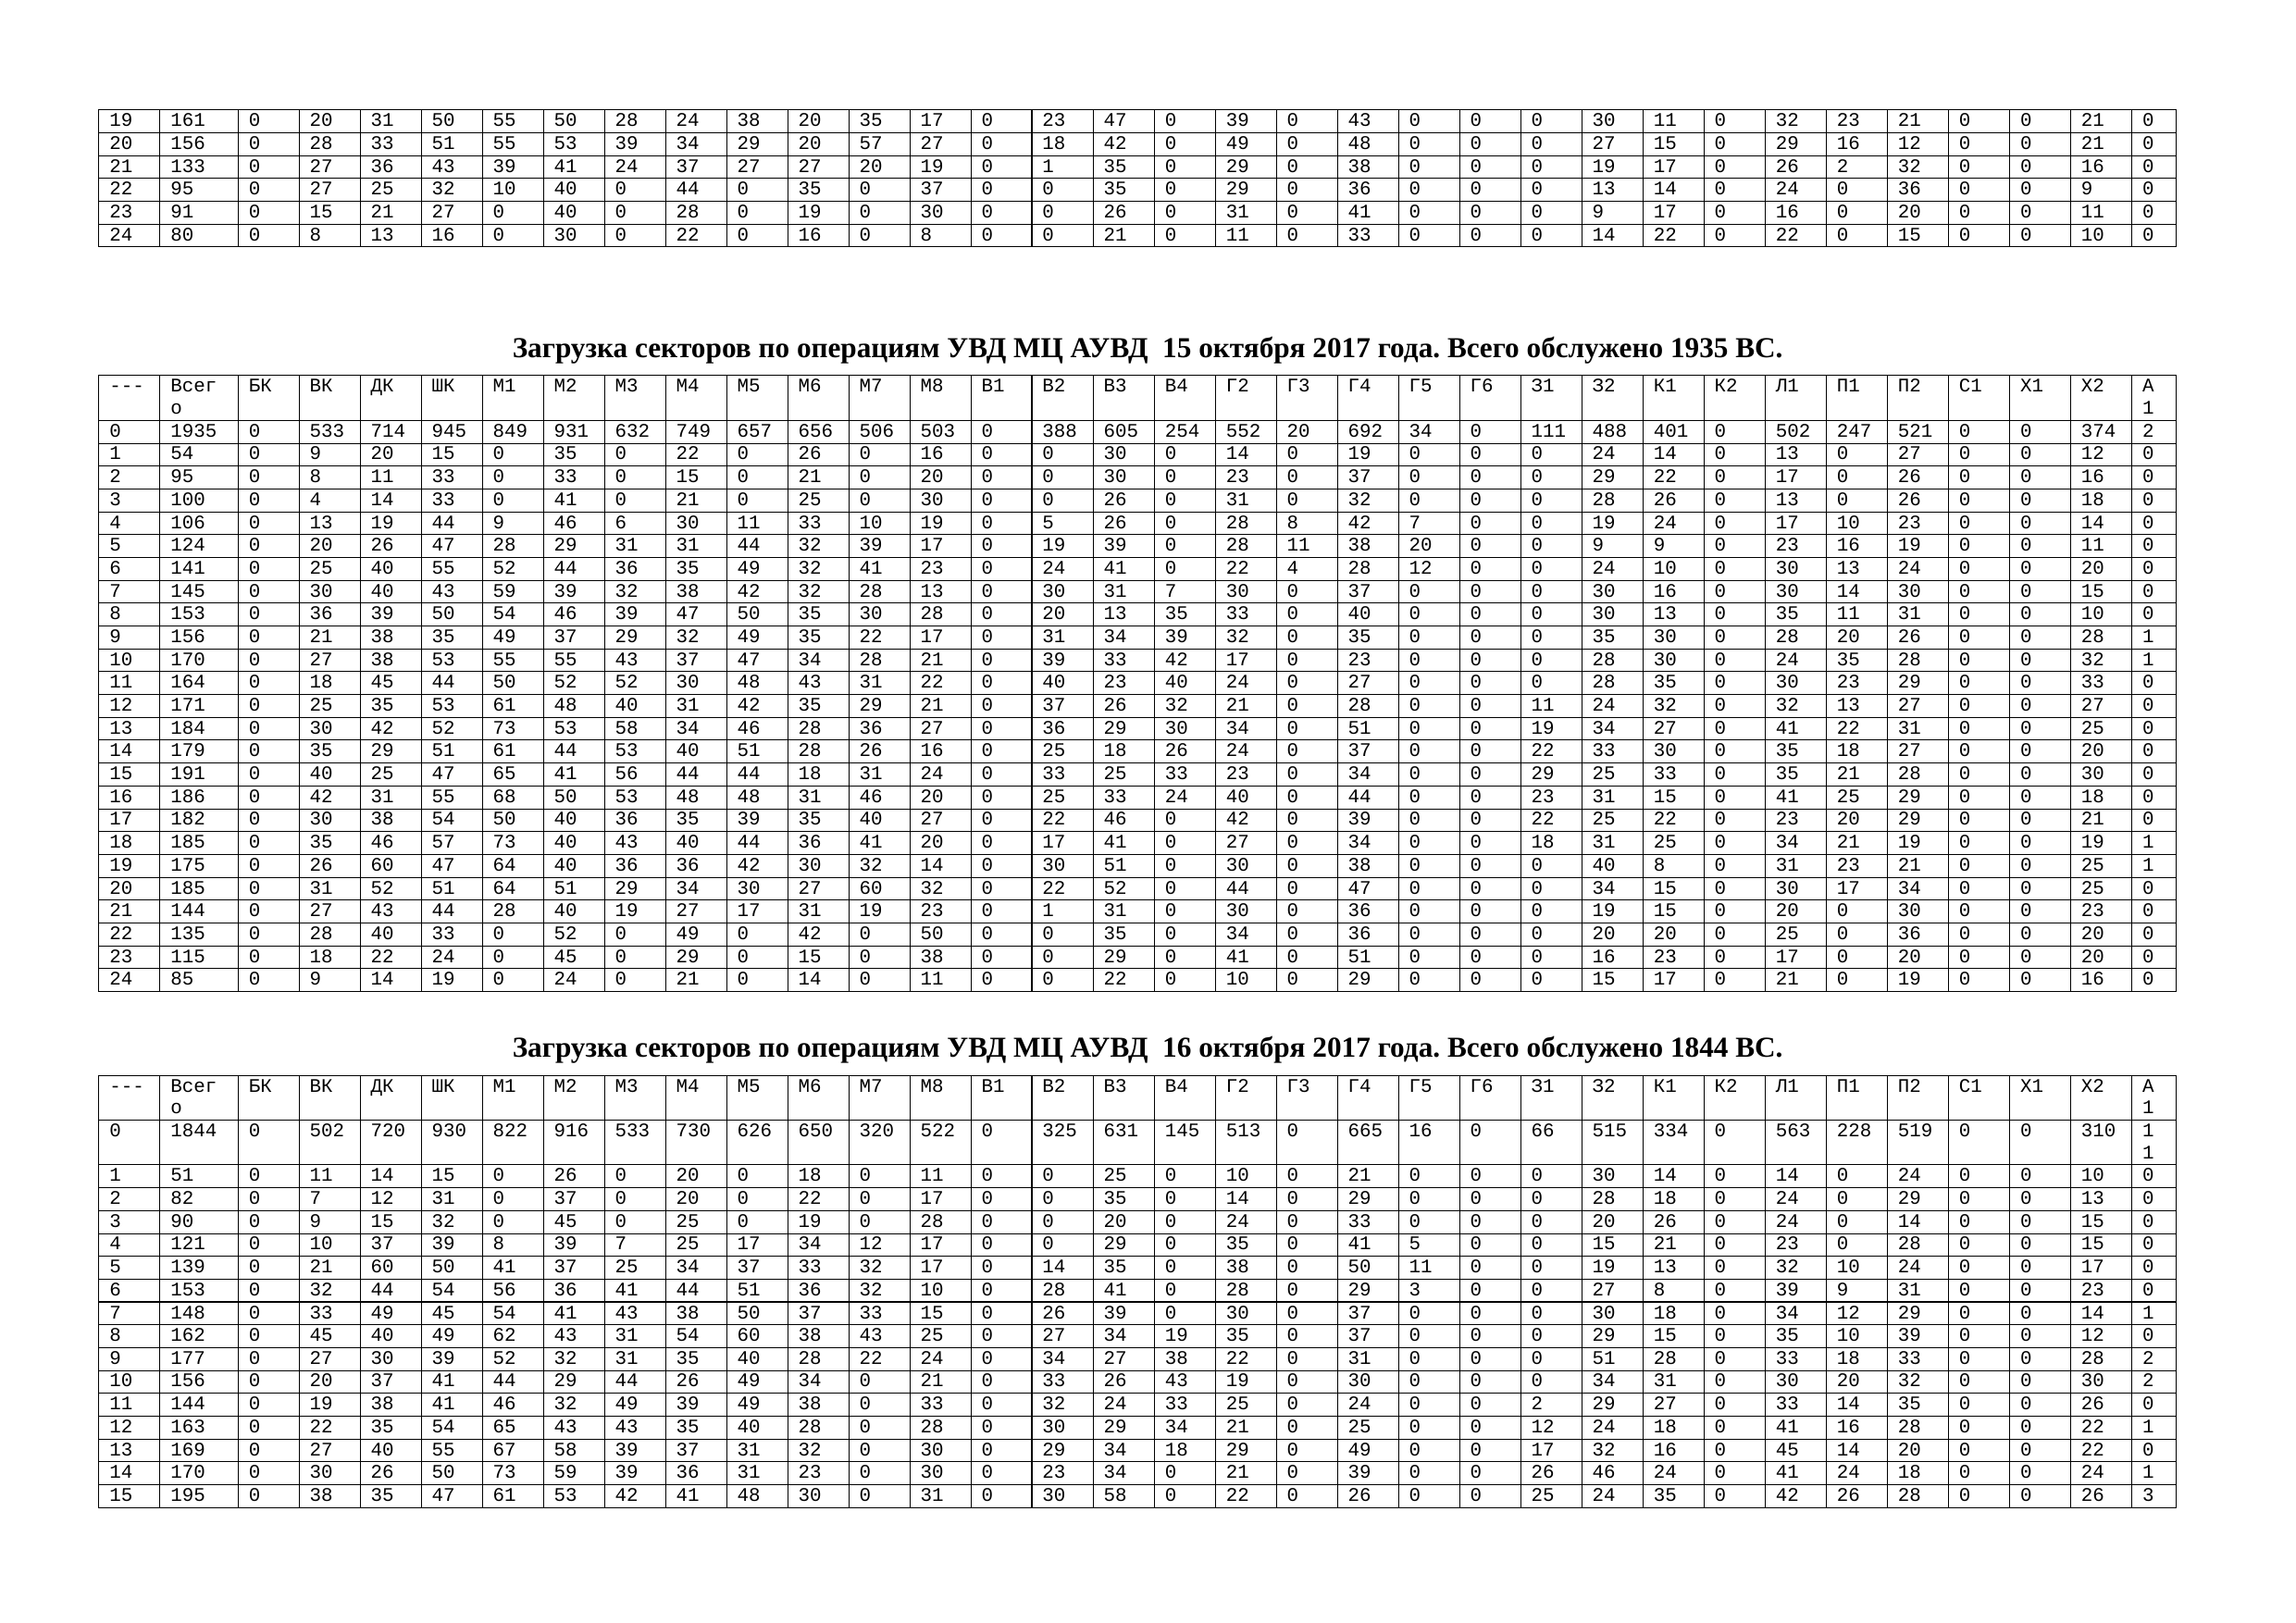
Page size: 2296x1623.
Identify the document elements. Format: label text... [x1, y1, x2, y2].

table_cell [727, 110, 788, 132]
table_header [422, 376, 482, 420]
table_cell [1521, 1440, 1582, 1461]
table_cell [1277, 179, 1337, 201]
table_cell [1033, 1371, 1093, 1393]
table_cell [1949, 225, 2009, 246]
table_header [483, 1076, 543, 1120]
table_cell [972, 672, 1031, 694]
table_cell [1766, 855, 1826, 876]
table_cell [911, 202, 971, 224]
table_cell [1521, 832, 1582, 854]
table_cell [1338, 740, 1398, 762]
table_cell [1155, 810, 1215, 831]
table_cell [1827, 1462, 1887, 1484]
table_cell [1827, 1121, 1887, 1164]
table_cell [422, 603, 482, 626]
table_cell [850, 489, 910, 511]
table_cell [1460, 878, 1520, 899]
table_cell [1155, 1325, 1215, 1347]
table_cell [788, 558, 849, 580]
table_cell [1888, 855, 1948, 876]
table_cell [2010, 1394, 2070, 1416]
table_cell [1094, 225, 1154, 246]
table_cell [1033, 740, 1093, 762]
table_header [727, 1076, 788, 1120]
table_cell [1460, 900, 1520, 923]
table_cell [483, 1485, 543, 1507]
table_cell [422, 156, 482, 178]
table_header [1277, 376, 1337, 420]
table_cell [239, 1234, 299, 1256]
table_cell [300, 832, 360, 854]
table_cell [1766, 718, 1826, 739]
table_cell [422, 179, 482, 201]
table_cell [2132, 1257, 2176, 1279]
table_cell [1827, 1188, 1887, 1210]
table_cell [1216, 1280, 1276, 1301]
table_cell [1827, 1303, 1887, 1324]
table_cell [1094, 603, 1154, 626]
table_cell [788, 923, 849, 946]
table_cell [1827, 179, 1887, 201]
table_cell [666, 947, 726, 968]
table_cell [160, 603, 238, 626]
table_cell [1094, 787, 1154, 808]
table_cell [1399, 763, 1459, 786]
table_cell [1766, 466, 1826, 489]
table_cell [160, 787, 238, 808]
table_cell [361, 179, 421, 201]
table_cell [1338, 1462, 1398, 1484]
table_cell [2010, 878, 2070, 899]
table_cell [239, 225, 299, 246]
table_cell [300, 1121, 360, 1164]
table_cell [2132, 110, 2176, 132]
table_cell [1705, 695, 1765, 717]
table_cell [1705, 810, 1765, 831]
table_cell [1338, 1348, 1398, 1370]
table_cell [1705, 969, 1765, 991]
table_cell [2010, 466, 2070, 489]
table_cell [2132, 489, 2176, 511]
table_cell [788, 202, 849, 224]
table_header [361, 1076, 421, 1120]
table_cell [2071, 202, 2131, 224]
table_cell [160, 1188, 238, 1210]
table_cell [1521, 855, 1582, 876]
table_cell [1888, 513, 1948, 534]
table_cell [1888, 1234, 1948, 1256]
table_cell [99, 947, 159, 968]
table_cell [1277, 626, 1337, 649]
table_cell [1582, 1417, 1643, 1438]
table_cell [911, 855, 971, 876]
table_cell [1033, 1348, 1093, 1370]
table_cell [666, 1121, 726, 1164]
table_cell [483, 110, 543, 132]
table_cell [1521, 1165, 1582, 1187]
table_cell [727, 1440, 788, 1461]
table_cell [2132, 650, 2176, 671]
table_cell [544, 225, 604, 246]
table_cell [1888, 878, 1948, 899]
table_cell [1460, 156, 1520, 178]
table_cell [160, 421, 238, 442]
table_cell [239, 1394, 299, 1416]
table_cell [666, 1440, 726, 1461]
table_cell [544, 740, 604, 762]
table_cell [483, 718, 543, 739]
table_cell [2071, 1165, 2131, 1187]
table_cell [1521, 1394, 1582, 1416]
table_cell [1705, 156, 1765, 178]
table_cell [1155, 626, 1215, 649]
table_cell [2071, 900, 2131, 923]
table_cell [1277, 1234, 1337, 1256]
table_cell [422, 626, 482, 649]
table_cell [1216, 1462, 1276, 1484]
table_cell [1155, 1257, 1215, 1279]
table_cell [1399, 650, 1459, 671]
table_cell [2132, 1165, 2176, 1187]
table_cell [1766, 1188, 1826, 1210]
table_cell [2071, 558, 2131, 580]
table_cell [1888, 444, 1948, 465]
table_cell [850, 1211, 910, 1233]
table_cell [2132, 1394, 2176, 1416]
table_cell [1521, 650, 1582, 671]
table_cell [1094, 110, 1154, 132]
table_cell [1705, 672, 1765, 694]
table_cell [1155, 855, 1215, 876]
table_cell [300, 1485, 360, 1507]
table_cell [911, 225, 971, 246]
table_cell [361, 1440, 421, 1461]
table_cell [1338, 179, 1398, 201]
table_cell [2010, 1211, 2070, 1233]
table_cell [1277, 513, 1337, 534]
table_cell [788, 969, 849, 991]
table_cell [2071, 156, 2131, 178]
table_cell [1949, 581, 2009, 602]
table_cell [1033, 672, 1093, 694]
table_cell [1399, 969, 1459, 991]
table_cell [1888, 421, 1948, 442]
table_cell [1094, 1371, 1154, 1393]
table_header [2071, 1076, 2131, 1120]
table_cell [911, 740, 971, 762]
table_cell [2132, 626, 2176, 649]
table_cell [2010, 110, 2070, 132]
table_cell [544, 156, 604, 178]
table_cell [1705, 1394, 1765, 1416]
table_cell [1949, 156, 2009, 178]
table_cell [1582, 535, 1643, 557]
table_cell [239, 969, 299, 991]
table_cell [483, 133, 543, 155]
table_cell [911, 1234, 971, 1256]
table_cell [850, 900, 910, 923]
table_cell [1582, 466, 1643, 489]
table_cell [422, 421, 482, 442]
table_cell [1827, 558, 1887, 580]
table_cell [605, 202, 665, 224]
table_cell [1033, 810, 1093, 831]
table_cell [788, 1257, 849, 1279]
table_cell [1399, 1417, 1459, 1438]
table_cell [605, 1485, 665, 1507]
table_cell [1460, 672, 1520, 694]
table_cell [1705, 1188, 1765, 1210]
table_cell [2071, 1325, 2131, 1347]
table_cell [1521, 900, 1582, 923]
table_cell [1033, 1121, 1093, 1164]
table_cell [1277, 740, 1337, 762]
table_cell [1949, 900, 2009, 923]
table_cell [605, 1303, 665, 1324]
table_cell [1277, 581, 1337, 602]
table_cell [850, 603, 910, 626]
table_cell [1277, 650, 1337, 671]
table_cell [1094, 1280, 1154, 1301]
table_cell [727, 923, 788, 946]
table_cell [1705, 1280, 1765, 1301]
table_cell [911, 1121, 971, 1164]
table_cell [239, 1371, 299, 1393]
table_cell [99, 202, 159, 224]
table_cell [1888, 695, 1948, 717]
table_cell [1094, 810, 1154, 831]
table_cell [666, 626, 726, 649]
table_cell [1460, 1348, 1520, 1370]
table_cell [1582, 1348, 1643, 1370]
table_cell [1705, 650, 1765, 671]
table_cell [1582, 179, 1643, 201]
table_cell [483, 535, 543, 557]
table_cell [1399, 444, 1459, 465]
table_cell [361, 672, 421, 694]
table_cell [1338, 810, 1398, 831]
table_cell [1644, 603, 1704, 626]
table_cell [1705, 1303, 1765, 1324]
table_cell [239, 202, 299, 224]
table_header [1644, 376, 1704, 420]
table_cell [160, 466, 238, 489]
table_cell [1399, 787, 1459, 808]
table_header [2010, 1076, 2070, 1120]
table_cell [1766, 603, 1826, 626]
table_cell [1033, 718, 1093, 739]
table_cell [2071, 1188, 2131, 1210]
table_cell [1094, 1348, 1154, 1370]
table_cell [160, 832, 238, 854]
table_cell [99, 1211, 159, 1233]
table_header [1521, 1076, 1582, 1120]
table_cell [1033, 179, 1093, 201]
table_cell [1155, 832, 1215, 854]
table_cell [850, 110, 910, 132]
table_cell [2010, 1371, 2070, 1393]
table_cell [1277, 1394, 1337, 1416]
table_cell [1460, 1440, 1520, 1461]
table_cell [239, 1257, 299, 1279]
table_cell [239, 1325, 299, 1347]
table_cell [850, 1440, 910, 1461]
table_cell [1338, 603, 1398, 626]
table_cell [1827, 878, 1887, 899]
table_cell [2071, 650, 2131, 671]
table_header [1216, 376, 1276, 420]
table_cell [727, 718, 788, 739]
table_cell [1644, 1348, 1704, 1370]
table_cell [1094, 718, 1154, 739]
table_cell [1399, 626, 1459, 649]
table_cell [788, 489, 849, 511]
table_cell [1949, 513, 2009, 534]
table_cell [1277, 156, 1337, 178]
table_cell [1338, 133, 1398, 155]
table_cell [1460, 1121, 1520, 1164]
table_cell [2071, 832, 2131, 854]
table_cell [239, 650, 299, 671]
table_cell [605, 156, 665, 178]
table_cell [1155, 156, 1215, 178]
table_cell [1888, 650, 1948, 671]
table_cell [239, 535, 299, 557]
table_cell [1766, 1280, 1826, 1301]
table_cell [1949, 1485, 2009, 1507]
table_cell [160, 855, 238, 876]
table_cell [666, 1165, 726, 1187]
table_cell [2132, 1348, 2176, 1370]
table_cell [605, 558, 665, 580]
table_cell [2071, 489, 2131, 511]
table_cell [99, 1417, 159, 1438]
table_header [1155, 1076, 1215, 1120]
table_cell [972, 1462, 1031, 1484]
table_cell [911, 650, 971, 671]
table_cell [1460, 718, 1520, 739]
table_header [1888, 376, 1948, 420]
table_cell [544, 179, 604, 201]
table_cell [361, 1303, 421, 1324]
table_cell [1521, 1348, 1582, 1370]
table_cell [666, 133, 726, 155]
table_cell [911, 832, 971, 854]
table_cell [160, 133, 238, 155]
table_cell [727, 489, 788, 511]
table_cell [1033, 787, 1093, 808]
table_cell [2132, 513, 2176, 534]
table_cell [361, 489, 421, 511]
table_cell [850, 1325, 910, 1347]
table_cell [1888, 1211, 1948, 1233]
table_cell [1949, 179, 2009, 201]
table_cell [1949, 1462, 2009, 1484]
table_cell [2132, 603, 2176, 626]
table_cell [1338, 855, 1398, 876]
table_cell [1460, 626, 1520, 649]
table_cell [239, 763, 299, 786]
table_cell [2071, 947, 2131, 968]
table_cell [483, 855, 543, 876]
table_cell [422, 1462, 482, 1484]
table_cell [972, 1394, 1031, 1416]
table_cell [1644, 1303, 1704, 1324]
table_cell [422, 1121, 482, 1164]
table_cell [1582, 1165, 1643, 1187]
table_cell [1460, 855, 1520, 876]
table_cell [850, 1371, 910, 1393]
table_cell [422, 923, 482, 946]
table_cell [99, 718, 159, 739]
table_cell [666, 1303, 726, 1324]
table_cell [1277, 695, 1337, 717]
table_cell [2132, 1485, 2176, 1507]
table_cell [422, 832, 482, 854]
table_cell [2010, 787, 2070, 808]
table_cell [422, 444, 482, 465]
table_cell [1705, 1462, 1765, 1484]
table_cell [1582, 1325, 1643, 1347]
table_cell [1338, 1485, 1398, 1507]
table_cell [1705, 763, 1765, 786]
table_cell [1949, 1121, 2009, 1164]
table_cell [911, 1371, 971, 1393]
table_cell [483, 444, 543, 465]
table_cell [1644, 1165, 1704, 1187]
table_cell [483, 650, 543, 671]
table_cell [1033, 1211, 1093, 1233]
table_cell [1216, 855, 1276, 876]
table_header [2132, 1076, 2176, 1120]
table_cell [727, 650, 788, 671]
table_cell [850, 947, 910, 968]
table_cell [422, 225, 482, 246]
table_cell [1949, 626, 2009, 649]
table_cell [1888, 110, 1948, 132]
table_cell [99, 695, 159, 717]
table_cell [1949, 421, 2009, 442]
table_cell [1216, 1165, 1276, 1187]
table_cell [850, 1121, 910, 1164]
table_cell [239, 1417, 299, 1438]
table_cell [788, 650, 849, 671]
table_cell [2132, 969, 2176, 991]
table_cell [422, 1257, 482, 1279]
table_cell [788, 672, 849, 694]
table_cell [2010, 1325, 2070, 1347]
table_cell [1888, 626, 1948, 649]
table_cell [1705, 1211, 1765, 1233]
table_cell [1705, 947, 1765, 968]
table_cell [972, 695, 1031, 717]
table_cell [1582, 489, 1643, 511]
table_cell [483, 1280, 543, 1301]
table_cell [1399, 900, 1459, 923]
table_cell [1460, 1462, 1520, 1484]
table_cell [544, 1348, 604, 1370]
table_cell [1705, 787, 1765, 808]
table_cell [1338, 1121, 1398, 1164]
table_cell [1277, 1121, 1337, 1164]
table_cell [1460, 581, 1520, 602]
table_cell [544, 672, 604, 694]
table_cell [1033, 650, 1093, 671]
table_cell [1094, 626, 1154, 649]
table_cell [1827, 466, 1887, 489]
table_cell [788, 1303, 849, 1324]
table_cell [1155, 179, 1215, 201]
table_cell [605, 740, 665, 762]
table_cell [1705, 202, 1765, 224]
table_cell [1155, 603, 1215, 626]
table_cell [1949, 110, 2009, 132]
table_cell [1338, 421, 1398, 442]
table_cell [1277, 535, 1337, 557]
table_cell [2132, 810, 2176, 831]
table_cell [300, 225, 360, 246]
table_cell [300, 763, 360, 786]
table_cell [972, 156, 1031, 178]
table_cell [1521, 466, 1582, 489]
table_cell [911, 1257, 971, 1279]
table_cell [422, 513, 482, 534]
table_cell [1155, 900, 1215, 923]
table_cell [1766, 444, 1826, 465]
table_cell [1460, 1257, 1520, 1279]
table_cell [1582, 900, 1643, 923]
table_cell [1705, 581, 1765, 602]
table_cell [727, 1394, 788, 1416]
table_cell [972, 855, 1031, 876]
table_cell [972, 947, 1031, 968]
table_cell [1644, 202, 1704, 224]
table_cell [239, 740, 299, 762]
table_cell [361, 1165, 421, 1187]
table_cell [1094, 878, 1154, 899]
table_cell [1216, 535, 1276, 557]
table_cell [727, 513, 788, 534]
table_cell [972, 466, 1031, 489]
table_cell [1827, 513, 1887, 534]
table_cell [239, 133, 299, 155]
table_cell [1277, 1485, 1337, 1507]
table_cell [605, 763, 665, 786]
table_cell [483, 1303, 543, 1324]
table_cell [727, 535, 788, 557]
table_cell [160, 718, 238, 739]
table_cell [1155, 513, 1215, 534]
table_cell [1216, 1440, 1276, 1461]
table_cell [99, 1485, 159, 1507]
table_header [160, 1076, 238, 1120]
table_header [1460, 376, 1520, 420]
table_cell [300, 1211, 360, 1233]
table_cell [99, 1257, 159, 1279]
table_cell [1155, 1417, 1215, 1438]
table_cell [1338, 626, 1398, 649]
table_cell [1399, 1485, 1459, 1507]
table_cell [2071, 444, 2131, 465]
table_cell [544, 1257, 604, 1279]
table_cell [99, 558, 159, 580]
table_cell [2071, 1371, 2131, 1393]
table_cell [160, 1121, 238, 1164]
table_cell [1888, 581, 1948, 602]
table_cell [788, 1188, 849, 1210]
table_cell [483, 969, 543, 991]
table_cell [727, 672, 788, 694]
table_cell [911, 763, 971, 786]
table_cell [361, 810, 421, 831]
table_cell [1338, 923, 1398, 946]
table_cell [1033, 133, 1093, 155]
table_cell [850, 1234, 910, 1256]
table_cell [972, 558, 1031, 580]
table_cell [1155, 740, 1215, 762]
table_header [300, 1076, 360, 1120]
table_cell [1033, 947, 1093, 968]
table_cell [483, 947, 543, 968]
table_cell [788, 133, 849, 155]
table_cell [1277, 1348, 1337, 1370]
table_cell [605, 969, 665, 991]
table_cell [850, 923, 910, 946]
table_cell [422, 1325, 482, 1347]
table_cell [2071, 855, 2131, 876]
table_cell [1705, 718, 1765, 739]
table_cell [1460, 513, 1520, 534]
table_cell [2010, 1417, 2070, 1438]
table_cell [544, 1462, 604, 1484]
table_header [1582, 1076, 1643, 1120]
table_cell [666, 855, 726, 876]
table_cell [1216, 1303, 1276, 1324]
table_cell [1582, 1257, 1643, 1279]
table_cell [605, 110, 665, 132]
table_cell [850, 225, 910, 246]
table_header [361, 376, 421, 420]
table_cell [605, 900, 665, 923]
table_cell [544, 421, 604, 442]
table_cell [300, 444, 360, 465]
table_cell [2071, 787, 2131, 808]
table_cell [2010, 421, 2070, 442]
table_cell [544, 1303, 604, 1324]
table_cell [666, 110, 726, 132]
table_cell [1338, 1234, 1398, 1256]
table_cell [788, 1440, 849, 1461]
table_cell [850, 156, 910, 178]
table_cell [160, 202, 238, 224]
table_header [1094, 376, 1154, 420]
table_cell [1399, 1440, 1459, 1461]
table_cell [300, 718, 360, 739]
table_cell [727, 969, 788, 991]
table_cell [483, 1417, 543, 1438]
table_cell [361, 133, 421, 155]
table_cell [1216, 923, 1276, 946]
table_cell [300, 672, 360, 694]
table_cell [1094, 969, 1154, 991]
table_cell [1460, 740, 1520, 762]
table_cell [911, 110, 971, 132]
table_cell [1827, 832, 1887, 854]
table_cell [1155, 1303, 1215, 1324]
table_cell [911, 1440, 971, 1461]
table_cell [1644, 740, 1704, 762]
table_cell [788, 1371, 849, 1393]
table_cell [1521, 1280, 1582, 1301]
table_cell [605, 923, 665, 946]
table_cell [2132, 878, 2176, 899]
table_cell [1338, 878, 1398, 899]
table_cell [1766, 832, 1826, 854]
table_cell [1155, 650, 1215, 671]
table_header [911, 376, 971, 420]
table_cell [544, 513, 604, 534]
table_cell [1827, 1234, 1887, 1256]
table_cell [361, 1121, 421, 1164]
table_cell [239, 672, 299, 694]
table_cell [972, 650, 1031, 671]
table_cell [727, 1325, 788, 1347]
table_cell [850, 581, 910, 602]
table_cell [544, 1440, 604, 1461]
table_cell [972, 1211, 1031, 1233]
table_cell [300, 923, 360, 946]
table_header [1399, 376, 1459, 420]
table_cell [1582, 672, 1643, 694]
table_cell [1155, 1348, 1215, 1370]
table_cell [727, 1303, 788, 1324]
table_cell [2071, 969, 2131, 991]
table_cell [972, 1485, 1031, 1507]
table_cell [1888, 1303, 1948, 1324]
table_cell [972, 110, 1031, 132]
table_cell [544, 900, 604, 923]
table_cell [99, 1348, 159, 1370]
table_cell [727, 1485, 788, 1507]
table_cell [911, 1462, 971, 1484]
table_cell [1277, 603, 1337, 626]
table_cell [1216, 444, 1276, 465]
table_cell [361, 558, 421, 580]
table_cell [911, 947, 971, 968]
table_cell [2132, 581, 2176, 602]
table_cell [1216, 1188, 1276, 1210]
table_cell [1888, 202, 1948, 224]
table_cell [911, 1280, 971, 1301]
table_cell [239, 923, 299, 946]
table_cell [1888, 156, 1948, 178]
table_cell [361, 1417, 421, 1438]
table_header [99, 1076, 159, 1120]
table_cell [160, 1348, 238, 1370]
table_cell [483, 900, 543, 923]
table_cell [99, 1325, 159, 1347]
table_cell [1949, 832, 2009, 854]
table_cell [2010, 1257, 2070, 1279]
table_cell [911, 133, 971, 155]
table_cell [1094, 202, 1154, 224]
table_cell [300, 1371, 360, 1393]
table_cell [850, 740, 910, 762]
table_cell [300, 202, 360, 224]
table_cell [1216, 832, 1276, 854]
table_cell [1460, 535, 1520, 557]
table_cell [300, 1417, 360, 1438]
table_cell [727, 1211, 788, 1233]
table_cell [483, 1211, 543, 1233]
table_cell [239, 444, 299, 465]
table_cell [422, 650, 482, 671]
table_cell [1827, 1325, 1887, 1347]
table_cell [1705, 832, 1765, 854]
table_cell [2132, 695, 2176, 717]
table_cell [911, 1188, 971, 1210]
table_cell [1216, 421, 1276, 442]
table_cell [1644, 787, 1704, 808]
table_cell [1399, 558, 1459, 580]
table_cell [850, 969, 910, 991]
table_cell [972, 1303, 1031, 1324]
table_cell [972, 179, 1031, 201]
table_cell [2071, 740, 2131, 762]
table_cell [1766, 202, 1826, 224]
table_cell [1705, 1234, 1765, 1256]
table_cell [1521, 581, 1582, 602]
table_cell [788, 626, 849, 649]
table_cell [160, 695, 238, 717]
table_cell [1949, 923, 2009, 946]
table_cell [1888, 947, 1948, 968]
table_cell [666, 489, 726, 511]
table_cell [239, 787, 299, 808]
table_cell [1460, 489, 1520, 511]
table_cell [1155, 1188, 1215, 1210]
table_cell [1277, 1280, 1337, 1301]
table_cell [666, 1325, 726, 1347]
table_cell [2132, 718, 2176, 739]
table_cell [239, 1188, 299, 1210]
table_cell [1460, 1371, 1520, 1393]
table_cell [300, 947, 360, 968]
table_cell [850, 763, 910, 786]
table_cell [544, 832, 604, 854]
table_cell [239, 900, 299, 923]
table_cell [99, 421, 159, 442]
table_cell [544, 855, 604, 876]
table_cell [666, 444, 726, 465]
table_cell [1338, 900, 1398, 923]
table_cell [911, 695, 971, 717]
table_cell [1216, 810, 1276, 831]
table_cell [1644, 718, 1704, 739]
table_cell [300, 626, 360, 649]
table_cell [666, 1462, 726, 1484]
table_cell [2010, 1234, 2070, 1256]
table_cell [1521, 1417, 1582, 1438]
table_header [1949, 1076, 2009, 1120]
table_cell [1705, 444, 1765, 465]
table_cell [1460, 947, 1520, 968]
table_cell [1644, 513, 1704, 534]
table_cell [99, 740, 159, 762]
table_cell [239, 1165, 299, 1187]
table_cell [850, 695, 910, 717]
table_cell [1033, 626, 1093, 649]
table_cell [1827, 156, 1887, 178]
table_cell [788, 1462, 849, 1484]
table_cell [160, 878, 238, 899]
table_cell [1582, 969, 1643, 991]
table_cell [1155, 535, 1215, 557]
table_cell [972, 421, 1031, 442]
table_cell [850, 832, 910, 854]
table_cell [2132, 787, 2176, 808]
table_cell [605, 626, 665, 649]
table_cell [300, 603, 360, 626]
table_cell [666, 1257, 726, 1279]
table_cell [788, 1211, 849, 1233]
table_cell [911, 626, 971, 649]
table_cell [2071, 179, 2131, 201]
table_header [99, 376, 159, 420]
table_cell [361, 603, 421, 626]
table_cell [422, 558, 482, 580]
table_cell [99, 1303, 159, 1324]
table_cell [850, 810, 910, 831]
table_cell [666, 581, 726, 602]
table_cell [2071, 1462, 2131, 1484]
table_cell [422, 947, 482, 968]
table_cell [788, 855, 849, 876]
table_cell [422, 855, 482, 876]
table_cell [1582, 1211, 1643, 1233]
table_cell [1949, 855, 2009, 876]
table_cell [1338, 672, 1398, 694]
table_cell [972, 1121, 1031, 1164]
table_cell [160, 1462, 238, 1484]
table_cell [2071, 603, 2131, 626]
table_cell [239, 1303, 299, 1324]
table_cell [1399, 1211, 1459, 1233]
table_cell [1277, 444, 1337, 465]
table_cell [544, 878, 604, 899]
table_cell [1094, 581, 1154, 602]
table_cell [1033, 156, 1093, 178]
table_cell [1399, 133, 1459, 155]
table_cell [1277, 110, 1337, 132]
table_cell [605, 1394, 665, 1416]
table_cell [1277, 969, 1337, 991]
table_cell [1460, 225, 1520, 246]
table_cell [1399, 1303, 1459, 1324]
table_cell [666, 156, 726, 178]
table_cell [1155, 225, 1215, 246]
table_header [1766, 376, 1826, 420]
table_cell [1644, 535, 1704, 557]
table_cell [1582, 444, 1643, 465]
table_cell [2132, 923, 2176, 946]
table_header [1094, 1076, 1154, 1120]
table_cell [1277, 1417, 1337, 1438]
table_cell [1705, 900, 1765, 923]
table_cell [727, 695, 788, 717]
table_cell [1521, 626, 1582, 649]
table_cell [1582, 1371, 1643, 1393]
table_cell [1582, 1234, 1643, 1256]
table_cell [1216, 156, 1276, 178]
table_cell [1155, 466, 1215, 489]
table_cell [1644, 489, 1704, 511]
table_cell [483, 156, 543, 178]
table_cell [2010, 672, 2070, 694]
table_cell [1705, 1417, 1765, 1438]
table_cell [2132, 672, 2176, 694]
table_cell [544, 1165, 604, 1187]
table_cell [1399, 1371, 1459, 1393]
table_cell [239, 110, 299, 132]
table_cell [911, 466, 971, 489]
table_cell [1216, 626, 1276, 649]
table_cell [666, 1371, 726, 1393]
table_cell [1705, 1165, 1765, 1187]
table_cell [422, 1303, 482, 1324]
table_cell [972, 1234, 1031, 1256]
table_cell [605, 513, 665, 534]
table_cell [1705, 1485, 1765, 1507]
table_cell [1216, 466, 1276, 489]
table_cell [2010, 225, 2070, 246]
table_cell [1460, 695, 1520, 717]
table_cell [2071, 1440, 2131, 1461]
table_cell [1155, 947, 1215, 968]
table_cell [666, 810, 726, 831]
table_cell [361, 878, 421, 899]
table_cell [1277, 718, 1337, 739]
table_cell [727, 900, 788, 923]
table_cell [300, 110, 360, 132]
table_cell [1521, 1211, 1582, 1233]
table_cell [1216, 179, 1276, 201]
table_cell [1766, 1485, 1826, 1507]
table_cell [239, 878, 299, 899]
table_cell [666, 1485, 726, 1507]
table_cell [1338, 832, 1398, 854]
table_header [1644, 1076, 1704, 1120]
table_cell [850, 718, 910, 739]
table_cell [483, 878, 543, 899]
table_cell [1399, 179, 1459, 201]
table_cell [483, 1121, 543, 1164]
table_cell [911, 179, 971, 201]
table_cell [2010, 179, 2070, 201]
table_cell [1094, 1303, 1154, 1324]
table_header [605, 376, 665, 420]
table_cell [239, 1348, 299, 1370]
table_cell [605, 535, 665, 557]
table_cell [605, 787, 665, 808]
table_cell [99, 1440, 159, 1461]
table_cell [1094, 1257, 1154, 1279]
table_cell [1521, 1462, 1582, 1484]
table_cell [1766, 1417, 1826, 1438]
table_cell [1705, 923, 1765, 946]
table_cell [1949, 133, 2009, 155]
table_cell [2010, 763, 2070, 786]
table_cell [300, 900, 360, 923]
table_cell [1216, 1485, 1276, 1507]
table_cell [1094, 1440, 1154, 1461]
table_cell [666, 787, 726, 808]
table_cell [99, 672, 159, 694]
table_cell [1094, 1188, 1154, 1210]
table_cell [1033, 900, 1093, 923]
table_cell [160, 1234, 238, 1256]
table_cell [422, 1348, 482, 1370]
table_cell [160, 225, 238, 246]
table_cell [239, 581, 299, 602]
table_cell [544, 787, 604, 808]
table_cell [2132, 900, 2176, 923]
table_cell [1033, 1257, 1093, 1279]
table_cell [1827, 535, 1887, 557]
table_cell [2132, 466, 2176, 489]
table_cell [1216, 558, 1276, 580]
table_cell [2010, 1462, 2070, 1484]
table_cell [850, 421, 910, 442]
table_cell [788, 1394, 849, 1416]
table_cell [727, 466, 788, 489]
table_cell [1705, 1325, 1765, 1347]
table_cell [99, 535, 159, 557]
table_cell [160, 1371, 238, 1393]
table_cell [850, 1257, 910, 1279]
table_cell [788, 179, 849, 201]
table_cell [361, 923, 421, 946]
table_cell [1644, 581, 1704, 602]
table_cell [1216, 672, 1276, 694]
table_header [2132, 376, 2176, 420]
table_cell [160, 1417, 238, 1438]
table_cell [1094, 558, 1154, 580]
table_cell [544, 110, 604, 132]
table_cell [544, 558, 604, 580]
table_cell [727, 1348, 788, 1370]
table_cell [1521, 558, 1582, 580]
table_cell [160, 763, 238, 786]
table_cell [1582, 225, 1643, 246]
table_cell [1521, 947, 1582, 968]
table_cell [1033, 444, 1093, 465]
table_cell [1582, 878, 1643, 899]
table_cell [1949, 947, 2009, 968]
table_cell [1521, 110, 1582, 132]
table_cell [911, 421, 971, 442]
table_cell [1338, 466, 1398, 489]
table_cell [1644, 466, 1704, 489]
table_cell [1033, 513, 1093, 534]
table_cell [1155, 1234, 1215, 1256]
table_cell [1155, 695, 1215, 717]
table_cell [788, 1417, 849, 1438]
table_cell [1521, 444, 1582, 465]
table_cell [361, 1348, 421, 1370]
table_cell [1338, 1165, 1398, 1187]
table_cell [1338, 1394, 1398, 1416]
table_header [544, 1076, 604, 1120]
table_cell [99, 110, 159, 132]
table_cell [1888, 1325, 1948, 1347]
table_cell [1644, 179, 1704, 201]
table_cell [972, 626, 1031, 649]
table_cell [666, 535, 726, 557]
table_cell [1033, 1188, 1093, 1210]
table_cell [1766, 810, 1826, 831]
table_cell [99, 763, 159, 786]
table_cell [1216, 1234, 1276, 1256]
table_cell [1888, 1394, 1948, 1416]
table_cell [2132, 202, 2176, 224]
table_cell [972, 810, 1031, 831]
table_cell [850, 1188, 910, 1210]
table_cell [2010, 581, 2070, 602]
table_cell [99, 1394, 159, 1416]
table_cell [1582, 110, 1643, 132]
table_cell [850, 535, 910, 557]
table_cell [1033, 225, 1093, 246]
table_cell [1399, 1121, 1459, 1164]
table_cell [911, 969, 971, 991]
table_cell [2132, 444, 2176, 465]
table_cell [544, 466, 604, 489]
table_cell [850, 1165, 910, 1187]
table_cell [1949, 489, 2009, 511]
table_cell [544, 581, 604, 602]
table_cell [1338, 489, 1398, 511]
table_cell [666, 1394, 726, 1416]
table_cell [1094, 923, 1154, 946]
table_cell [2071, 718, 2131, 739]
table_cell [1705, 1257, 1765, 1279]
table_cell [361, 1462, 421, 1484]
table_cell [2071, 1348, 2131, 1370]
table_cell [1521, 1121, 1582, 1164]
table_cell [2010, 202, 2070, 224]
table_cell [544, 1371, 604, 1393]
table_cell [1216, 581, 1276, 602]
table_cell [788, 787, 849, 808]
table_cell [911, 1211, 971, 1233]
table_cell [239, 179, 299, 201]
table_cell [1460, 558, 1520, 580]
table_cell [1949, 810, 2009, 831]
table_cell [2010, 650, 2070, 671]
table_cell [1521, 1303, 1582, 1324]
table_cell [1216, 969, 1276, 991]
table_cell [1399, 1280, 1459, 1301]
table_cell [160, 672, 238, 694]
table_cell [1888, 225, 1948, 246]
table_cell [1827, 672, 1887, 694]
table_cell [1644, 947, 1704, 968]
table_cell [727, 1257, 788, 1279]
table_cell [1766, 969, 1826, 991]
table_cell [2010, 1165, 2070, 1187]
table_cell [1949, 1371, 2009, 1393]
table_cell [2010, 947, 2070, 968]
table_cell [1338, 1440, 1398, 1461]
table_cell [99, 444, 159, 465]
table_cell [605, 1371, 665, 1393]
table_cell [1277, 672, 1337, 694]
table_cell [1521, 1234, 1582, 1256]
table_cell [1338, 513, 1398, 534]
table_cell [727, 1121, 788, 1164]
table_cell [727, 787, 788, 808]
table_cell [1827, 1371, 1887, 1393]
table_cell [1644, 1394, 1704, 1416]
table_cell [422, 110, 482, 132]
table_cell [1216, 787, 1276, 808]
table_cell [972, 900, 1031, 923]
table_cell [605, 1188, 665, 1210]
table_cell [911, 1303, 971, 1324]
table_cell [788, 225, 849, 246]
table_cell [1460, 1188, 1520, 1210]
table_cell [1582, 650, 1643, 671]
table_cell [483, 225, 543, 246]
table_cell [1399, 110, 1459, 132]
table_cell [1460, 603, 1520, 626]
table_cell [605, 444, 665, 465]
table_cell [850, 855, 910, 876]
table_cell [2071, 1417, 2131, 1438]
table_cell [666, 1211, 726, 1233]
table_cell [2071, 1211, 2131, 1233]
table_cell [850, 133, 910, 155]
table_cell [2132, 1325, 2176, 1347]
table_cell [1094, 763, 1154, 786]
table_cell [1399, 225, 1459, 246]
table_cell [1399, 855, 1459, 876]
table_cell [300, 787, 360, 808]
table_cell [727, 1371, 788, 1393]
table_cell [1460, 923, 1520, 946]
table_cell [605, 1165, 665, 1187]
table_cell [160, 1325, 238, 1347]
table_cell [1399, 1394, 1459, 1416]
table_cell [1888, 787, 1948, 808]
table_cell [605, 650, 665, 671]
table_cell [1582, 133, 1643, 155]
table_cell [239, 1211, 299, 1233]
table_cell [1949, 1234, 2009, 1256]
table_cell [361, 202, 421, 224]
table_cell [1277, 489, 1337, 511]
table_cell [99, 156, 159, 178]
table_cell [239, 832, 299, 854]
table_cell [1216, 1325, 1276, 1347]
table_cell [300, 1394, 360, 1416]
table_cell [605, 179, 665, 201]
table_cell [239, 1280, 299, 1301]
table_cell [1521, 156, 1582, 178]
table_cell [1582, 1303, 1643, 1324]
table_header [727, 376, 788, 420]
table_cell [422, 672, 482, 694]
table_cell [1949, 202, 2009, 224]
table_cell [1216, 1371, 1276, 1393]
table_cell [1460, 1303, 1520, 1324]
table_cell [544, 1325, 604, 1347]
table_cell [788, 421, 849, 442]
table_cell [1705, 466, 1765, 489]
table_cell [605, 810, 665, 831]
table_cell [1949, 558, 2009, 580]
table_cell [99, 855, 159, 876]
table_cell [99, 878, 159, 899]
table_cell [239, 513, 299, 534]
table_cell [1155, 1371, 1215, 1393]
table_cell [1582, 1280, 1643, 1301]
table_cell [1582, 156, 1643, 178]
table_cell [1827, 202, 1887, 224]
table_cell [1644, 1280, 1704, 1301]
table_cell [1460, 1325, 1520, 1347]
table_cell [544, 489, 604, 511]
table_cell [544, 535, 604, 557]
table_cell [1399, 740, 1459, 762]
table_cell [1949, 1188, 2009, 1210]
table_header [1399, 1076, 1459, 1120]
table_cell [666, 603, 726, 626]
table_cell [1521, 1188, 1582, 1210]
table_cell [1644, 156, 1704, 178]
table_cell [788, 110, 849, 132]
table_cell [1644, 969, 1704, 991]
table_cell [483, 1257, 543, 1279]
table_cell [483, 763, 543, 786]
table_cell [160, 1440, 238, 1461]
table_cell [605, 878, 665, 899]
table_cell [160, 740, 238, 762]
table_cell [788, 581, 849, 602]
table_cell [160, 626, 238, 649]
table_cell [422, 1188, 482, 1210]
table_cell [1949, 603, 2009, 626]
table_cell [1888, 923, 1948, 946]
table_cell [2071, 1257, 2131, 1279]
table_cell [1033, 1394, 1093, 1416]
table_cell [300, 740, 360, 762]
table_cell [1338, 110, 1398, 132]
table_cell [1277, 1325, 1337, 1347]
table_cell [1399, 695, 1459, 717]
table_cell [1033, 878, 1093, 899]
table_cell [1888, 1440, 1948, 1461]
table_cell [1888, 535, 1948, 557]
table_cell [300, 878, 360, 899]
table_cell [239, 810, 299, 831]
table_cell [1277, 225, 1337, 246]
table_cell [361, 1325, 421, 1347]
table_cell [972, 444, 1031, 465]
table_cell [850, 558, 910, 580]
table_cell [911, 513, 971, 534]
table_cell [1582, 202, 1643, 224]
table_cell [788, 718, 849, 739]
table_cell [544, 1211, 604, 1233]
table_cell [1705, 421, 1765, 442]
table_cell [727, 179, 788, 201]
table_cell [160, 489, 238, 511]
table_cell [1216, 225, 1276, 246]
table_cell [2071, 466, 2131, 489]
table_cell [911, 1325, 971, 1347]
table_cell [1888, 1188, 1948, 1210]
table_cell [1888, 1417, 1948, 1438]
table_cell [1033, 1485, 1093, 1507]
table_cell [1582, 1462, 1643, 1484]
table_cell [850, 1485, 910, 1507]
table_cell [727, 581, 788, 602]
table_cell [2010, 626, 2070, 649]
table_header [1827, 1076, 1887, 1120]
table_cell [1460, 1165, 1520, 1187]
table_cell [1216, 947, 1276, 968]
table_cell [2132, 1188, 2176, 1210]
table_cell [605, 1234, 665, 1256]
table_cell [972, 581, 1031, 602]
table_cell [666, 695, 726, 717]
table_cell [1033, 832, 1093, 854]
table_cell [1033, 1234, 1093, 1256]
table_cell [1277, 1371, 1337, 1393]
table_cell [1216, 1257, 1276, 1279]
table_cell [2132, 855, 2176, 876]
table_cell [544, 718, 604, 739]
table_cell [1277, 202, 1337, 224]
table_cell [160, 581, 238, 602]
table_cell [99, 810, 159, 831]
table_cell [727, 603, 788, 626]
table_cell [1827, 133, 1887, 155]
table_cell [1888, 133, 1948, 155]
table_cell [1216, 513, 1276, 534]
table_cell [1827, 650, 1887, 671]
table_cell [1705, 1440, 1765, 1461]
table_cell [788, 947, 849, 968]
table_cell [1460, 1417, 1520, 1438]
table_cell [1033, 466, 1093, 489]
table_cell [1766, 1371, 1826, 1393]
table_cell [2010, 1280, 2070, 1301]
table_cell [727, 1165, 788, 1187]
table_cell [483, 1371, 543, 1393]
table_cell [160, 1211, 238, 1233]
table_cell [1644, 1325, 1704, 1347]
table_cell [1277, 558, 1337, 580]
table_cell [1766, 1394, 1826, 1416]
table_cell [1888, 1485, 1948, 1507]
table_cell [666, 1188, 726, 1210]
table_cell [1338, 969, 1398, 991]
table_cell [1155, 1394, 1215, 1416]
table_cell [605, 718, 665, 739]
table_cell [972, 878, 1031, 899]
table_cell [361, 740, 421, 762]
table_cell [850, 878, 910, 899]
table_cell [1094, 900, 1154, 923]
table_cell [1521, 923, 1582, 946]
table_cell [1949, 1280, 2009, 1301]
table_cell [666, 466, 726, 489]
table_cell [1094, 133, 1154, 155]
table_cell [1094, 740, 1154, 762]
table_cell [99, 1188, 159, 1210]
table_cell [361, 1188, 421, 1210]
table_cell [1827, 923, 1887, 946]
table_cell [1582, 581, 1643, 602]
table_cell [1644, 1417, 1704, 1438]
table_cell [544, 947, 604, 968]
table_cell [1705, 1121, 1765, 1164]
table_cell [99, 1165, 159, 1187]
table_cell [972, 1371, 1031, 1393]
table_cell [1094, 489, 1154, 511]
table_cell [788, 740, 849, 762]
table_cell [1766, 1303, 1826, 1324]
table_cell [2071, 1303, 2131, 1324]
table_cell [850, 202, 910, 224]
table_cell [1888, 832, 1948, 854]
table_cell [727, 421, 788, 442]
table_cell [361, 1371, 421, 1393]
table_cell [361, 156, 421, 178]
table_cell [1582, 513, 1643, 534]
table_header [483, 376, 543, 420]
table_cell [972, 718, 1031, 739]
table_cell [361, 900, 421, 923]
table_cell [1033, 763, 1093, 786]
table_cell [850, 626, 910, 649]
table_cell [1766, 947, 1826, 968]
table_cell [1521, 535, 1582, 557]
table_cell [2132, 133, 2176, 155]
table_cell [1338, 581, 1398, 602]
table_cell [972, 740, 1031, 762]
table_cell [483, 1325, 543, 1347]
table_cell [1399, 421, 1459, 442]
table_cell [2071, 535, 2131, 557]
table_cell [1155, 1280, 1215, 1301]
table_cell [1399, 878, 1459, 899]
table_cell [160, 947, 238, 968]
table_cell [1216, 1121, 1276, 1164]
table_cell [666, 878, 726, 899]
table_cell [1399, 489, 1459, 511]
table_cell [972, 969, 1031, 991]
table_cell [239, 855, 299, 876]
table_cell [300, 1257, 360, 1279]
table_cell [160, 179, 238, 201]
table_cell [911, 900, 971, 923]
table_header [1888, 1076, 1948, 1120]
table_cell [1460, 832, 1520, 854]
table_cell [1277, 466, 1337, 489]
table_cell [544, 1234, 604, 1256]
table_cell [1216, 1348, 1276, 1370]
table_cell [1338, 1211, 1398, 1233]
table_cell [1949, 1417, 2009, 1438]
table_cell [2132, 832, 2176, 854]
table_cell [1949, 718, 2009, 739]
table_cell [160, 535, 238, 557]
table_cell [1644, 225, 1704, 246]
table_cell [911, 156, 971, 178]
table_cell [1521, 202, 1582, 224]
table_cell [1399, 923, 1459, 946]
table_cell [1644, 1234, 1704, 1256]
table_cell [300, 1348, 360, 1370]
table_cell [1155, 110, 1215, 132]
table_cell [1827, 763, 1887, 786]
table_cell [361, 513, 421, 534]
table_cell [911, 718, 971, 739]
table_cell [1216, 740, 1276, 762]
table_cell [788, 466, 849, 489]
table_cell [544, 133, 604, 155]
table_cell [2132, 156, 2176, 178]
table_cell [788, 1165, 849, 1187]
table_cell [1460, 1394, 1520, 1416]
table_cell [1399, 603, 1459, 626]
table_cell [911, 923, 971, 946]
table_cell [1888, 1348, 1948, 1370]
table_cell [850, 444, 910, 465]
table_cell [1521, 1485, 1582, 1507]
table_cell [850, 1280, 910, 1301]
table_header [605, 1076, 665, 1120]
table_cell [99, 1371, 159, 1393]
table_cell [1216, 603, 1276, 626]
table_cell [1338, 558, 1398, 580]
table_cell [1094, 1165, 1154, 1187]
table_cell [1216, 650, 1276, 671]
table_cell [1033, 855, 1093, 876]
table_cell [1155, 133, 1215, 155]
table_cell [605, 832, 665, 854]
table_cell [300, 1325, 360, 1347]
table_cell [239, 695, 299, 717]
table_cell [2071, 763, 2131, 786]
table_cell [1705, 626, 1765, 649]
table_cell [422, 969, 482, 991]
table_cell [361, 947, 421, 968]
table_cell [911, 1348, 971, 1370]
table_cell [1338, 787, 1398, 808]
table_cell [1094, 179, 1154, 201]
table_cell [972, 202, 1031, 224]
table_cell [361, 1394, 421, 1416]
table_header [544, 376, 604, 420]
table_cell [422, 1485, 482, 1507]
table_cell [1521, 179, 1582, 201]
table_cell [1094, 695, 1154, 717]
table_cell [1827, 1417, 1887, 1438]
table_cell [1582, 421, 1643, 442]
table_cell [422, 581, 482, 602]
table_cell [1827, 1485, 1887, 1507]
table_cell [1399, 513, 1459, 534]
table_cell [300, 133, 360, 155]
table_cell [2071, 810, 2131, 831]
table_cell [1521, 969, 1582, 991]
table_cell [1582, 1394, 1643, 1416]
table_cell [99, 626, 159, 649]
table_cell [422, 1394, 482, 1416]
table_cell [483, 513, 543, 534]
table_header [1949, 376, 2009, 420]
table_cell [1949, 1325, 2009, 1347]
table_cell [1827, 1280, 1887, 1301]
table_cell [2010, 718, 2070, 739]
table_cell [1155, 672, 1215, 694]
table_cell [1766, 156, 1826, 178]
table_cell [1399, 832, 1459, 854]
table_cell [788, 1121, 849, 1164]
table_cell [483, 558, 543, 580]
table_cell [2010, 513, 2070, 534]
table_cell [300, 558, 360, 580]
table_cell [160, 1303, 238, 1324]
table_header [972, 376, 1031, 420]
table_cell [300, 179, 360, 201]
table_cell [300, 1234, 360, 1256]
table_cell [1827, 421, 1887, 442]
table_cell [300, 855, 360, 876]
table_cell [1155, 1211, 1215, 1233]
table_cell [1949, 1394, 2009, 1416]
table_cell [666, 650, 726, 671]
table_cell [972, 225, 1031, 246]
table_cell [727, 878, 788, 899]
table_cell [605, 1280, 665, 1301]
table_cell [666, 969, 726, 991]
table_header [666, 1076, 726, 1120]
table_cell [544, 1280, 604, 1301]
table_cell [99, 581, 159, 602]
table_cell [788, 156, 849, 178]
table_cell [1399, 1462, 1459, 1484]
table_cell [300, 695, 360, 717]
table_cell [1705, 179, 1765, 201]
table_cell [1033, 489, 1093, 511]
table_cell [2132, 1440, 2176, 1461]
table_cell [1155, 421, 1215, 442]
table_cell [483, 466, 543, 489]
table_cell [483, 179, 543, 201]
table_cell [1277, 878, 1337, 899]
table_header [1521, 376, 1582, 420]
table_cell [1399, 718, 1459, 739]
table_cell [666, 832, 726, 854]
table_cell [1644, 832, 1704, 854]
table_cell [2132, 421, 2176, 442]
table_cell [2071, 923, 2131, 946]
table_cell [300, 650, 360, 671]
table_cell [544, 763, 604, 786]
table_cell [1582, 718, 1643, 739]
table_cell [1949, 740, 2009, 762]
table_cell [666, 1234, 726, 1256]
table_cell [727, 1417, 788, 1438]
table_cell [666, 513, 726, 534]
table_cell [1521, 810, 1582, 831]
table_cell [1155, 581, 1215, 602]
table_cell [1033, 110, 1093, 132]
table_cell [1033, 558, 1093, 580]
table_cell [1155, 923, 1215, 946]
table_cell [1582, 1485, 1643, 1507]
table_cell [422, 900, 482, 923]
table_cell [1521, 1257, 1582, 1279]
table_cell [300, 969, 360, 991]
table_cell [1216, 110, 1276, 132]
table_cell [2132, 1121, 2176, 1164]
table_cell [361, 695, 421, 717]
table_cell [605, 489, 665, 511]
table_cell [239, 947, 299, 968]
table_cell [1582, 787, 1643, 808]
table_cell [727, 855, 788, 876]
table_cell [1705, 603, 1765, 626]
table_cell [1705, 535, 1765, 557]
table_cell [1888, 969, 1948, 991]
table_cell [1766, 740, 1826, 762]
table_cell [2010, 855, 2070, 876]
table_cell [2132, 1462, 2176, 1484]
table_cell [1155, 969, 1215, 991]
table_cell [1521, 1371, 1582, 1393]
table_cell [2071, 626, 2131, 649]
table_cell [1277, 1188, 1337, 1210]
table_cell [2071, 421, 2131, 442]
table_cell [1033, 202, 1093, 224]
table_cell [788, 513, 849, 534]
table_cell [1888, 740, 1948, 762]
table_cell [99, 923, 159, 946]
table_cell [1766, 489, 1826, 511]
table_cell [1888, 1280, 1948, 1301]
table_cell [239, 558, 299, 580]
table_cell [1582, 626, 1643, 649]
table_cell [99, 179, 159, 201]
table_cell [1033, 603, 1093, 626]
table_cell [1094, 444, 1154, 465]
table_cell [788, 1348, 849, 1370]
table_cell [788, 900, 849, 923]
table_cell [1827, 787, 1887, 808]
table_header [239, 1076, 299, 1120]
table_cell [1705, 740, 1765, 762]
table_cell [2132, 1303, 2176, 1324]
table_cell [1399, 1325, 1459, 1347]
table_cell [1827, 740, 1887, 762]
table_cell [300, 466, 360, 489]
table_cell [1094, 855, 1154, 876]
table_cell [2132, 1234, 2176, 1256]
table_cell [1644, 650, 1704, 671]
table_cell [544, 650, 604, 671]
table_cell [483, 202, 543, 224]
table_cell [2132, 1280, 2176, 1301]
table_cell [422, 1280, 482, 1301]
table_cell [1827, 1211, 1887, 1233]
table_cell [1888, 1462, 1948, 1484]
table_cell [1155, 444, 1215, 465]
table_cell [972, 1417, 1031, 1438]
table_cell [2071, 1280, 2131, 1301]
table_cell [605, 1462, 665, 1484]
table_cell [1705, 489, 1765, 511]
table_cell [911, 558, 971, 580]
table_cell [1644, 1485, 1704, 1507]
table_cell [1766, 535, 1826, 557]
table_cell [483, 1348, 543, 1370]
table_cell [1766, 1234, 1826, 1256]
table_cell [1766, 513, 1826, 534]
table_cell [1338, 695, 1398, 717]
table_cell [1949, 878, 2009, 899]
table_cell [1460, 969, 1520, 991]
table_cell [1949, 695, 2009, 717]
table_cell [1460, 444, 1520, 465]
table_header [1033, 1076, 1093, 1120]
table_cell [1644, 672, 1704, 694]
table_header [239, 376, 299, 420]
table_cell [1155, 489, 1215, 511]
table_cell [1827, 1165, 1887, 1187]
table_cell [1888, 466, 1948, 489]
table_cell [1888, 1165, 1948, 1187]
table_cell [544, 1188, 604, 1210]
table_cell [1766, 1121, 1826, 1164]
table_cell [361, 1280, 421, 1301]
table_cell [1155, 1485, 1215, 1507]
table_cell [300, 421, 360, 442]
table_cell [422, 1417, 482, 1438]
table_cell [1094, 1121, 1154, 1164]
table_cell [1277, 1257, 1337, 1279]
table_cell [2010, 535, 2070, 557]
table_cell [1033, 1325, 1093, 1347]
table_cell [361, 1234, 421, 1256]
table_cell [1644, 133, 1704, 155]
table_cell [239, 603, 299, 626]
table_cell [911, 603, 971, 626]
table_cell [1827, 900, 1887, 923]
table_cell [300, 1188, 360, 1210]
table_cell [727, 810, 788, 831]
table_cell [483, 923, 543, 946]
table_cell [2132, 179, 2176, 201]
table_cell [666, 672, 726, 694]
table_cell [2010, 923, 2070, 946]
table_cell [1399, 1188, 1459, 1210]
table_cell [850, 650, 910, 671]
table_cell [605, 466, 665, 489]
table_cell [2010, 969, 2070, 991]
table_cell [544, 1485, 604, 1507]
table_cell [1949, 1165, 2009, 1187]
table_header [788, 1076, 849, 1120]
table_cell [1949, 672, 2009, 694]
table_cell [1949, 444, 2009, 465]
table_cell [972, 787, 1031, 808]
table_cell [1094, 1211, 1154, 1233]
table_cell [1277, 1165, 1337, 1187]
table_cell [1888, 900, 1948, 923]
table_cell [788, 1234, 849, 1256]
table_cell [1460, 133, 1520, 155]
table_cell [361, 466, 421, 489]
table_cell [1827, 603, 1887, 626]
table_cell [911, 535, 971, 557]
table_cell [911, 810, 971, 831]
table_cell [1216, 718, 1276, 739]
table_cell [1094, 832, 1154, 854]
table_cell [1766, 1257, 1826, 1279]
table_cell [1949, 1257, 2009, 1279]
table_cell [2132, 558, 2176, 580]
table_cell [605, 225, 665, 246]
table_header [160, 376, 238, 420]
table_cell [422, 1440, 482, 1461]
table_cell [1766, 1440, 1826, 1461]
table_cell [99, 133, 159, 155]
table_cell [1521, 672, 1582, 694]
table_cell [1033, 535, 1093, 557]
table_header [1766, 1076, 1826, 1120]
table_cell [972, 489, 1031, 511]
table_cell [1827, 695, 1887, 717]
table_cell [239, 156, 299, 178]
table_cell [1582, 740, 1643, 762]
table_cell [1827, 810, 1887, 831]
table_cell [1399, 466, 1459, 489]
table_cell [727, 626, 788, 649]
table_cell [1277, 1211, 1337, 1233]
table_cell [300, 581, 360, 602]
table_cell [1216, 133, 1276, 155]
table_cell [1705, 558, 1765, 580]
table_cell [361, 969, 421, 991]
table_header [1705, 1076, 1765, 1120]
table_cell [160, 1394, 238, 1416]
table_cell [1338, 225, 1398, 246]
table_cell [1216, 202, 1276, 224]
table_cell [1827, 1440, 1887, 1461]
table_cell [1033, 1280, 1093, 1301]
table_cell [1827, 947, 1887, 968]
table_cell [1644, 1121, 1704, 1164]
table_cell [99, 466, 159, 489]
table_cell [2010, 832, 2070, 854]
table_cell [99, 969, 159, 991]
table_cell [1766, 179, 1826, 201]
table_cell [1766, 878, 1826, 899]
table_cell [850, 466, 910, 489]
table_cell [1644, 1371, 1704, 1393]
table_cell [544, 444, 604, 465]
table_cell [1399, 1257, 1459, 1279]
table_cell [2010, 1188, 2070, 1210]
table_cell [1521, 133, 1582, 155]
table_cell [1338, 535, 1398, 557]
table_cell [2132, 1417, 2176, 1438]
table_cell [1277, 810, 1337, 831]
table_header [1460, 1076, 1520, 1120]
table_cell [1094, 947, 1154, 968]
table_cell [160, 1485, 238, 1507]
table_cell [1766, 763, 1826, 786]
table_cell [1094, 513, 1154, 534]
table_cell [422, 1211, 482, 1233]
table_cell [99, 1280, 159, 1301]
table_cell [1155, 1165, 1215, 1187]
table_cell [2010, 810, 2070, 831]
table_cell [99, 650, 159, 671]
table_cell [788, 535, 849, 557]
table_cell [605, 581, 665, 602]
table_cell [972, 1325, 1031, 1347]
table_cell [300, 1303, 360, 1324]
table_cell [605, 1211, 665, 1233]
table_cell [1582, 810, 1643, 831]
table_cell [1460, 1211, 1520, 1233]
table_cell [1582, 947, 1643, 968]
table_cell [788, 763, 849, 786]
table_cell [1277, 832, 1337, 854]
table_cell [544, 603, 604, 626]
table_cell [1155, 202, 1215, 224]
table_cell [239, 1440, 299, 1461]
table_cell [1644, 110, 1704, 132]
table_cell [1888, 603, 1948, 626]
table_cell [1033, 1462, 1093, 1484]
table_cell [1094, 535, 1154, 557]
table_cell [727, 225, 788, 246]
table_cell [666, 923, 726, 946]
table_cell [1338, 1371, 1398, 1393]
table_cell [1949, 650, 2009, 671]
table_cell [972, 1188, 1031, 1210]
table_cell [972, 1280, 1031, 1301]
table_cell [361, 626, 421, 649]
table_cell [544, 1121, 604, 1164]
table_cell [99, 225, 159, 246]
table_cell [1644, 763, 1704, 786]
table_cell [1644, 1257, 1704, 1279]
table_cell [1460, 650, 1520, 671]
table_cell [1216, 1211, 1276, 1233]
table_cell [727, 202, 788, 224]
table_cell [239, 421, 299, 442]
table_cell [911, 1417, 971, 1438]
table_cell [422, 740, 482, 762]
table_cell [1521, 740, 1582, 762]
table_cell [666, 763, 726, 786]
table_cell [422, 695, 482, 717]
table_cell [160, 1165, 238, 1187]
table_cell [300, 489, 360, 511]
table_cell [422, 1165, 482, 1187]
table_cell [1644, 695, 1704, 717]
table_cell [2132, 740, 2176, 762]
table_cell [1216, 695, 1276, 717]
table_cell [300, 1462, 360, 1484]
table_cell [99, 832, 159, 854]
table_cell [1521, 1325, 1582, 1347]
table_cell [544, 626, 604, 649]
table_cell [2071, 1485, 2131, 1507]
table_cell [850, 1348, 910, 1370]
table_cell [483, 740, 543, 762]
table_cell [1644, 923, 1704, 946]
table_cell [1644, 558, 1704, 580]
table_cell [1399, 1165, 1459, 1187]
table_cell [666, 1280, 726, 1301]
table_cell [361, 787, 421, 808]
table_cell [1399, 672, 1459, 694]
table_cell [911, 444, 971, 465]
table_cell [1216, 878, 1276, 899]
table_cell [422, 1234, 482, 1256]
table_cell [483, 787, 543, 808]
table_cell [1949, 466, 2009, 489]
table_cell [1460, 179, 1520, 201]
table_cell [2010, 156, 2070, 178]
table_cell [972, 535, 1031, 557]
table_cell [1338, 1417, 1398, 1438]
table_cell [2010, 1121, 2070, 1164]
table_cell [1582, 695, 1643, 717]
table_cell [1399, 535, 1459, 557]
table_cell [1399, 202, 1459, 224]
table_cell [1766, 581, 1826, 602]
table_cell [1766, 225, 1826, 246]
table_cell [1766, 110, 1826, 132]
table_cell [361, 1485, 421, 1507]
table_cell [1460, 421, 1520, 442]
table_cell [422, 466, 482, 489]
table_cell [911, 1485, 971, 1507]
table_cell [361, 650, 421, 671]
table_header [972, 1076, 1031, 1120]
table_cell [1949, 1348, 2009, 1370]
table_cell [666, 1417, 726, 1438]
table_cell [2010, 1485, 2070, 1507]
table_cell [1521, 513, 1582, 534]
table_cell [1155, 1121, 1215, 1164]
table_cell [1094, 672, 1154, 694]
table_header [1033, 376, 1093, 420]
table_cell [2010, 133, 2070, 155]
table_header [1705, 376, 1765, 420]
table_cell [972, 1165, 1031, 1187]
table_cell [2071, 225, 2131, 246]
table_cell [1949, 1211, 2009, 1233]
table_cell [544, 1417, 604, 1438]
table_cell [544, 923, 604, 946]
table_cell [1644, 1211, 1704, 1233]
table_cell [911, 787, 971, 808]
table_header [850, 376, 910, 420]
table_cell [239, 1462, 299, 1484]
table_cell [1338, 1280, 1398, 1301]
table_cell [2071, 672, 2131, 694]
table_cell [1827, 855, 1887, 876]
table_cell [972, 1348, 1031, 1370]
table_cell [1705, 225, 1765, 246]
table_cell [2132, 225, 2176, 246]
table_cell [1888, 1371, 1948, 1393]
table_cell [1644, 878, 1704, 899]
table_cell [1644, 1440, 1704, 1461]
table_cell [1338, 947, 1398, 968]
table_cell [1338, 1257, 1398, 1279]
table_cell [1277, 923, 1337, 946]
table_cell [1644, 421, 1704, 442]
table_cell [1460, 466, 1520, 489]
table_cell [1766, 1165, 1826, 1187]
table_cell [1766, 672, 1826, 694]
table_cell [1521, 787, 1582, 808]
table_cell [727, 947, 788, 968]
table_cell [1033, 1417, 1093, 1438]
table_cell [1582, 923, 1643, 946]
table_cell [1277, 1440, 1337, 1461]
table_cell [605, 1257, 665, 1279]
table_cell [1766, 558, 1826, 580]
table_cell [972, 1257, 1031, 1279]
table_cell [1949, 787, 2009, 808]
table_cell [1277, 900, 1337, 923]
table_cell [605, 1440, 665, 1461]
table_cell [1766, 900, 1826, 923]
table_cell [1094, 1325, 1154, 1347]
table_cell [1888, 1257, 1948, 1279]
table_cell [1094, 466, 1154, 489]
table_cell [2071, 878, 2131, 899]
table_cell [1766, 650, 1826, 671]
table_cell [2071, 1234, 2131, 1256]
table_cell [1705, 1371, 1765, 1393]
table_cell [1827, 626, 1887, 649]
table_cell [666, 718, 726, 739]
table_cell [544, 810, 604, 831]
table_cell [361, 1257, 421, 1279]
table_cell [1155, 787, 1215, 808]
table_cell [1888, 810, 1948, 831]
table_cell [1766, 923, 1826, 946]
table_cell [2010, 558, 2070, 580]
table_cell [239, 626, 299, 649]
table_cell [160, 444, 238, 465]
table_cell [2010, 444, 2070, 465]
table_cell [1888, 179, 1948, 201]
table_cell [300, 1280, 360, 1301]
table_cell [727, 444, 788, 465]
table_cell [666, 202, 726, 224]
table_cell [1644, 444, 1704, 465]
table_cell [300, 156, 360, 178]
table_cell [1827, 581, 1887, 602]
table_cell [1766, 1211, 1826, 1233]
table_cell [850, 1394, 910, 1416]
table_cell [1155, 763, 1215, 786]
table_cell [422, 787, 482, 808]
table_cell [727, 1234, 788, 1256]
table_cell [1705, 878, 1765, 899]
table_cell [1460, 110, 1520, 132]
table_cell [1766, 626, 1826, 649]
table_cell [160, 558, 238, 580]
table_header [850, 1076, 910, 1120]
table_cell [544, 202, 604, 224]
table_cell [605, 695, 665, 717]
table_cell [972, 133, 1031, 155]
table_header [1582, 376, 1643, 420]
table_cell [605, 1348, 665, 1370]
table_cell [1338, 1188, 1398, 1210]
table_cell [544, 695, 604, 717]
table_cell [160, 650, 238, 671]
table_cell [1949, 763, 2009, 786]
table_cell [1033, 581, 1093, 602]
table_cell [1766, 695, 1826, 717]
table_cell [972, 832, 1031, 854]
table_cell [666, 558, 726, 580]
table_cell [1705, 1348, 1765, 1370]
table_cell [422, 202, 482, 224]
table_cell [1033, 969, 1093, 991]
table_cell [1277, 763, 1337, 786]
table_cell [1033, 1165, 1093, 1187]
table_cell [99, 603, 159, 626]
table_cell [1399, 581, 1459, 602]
text Загрузка секторов по операциям УВД МЦ АУВД 16 октября 2017 года. Всего обслужено 1844 ВС. [109, 1030, 2186, 1063]
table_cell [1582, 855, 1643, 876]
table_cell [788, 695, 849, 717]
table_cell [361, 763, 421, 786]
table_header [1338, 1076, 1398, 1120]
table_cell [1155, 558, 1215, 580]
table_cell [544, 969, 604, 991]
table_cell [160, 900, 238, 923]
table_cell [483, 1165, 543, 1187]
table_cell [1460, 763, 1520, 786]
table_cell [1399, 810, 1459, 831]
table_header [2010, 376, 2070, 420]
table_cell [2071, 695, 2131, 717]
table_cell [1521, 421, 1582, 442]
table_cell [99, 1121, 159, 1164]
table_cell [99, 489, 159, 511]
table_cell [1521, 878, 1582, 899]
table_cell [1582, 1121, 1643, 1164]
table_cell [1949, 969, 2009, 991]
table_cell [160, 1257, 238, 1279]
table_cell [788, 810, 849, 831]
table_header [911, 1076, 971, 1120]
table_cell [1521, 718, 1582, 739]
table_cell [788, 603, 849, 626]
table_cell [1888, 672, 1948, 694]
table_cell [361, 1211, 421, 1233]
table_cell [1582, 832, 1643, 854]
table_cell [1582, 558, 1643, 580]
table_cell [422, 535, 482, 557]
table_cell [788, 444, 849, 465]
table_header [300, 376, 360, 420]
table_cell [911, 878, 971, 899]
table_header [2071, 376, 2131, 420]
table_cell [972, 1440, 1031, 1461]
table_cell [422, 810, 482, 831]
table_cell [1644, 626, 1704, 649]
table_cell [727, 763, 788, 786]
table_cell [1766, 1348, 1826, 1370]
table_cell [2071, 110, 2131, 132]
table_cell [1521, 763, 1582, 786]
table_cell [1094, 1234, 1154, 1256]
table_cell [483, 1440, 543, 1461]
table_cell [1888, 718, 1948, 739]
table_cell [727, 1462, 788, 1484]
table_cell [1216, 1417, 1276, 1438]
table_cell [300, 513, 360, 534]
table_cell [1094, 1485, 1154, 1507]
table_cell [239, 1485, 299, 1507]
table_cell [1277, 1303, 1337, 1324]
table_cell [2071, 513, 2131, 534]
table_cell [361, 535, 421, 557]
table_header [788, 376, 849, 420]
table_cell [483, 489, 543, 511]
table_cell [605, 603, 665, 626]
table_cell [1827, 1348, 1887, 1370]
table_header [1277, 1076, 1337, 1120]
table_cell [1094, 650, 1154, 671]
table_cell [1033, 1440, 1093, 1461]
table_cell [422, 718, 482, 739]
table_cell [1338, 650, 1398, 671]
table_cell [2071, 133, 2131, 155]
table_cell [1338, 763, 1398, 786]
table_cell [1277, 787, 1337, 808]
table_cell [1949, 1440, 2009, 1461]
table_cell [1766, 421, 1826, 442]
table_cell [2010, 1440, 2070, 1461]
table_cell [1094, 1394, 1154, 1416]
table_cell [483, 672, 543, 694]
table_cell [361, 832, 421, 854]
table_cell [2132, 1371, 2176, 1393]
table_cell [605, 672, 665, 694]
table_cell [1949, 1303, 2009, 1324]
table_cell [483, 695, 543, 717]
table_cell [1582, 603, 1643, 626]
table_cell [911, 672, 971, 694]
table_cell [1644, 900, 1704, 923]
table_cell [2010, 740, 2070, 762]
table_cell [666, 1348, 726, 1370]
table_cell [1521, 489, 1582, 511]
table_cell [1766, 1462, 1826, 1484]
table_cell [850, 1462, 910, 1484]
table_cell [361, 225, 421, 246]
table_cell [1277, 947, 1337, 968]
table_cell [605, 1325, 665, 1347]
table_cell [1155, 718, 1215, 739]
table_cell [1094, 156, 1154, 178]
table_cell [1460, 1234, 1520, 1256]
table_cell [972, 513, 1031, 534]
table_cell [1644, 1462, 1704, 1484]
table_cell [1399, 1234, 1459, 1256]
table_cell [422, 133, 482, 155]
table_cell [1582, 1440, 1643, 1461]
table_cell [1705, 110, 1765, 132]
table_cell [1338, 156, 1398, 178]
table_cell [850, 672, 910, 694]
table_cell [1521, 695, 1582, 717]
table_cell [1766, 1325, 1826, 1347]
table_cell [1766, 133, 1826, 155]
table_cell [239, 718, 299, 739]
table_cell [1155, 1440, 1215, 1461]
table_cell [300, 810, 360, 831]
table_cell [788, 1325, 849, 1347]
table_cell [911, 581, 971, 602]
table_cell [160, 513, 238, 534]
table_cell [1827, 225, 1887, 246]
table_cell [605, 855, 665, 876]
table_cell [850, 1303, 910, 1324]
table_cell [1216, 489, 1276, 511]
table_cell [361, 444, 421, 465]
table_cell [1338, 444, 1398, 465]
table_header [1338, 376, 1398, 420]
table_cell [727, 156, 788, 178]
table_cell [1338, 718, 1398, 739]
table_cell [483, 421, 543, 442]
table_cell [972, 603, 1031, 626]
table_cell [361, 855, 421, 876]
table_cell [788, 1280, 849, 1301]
text Загрузка секторов по операциям УВД МЦ АУВД 15 октября 2017 года. Всего обслужено 1935 ВС. [109, 330, 2186, 364]
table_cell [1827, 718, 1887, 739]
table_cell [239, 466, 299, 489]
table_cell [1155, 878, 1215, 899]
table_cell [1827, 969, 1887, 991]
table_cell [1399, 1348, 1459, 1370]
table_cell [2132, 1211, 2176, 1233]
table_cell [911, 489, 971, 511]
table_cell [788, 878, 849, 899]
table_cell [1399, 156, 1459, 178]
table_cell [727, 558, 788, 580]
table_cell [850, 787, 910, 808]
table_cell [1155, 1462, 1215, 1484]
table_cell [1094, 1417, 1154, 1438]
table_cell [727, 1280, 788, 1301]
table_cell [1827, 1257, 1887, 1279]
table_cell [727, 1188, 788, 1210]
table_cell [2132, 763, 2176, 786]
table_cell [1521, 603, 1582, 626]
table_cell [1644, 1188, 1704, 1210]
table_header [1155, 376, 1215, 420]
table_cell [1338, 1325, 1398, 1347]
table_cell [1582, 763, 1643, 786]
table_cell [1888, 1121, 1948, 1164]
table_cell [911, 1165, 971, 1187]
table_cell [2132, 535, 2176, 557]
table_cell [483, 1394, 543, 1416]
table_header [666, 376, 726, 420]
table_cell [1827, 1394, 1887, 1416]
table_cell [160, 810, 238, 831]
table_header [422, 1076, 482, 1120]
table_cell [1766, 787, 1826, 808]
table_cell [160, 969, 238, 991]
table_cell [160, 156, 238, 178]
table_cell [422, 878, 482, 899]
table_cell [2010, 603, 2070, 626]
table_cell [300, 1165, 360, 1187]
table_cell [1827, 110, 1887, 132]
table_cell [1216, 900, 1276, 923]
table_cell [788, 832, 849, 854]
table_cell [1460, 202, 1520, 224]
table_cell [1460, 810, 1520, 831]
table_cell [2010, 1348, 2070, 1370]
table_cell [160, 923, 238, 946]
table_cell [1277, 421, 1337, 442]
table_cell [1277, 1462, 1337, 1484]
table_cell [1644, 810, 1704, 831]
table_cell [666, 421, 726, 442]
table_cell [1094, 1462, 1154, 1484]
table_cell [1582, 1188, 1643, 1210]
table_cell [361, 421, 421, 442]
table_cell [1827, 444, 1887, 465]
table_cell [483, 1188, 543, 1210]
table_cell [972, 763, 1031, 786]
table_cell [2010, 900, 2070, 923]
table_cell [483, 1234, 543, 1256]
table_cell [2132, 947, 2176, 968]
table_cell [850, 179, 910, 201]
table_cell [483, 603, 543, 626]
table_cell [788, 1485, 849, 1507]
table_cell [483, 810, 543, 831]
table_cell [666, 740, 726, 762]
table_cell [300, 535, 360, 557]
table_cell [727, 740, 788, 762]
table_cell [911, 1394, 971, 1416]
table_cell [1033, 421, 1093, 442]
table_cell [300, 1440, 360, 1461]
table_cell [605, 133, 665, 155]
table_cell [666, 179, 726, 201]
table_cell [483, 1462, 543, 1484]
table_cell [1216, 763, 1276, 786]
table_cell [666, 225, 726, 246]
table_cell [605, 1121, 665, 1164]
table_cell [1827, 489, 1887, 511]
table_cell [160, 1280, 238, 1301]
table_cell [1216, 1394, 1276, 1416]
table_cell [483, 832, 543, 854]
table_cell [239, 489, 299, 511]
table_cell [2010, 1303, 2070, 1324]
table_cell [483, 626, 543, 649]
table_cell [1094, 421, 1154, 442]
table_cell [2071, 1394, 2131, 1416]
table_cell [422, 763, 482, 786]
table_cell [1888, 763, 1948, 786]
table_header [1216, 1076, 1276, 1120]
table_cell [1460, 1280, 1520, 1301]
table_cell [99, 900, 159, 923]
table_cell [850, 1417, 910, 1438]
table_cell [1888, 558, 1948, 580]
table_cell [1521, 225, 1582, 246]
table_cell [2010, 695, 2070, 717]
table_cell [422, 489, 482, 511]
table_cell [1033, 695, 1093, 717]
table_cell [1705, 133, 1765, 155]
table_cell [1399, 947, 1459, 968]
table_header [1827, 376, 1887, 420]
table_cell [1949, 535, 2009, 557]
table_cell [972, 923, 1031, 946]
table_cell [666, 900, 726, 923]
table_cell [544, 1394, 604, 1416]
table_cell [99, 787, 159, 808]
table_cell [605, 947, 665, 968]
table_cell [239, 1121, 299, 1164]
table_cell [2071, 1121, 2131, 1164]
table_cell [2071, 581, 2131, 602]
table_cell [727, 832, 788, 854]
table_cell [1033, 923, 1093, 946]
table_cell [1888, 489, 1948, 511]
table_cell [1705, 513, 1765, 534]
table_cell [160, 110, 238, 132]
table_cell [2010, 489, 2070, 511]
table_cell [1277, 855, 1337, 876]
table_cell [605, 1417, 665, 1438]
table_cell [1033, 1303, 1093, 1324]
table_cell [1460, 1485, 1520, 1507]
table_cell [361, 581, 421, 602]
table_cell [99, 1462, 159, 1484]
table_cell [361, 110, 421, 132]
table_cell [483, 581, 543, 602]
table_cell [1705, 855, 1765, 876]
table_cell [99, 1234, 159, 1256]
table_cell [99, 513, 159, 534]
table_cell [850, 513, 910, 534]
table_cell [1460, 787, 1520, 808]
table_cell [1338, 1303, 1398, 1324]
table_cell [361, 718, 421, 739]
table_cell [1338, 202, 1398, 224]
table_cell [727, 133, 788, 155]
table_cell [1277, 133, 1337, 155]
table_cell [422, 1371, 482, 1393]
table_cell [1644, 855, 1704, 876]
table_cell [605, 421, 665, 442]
